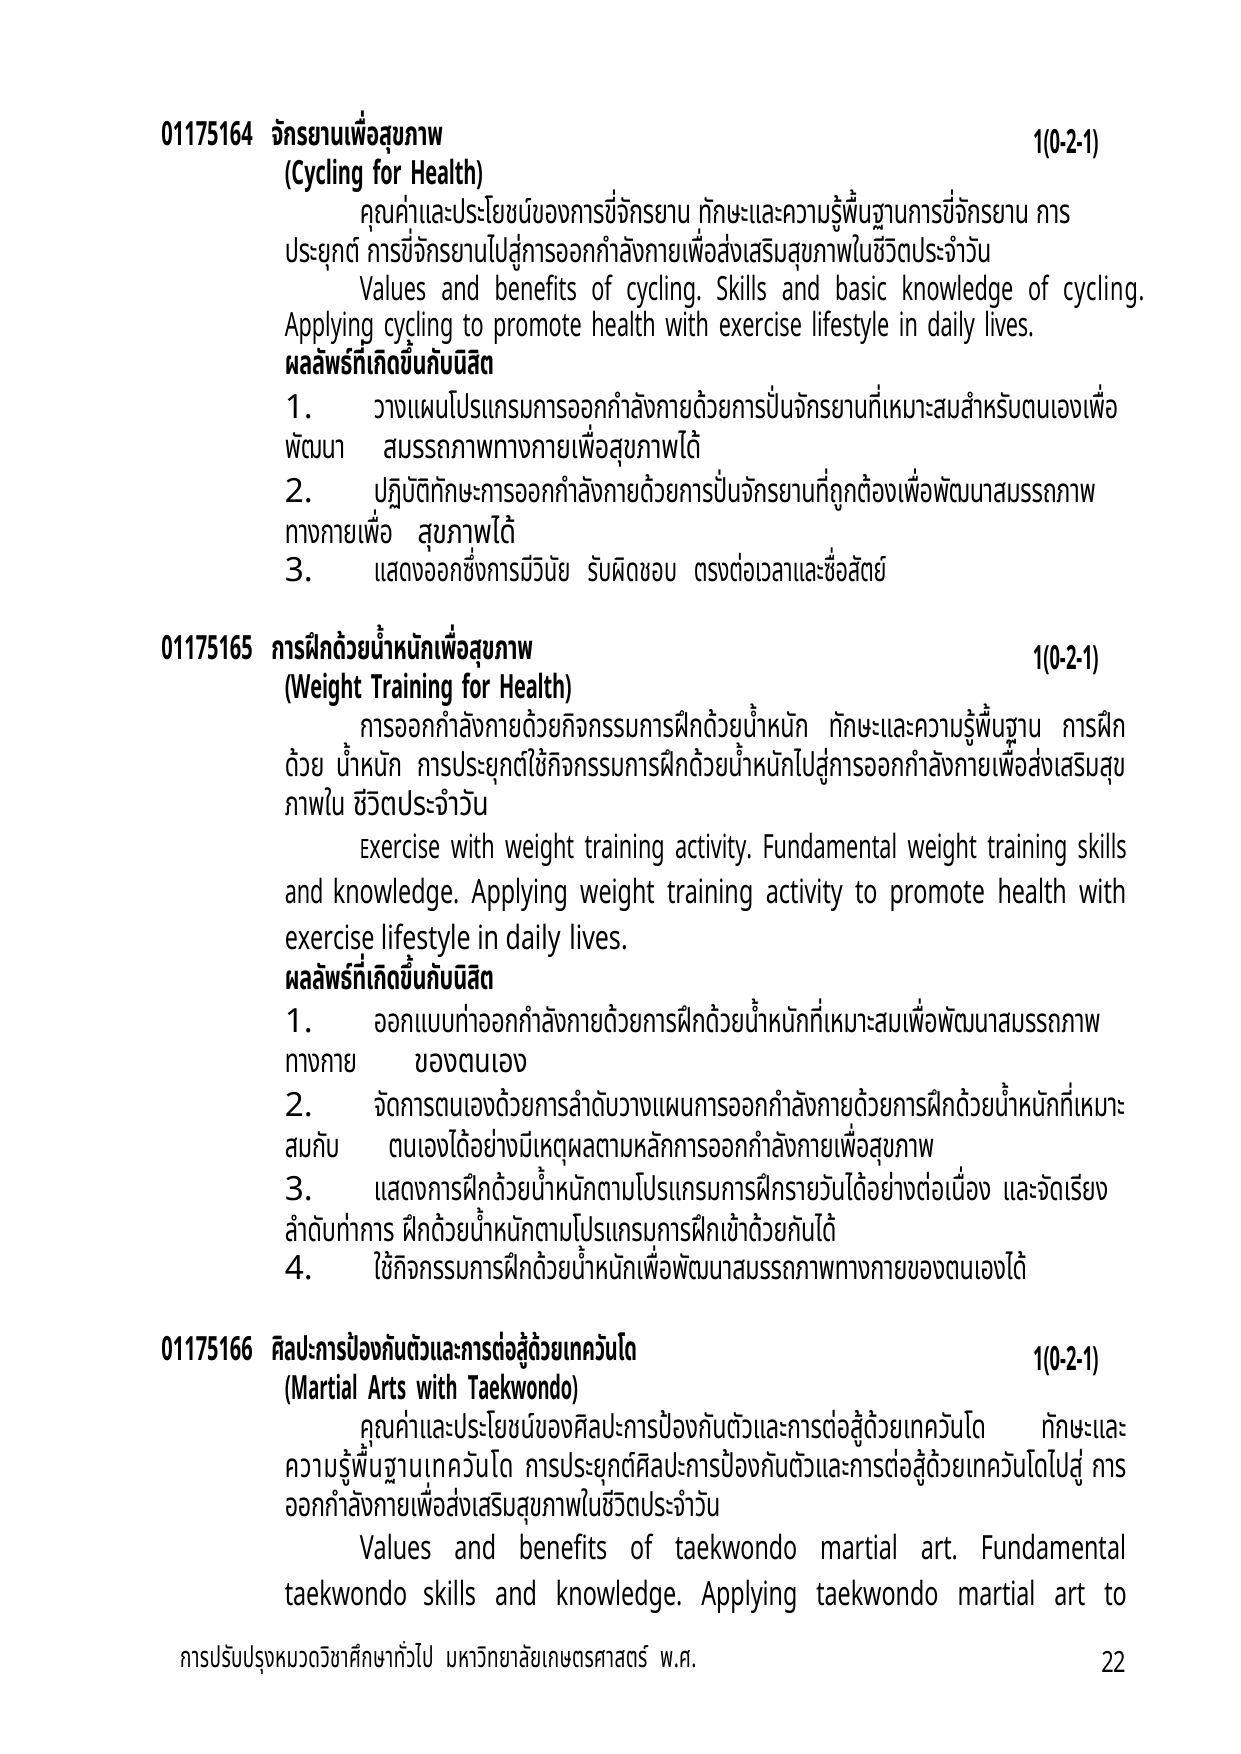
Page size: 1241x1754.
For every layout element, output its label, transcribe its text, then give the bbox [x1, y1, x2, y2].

list แสดงการฝึกด้วยน้ำหนักตามโปรแกรมการฝึกรายวันได้อย่างต่อเนื่อง และจัดเรียงลำดับท่าการ ฝึกด้วยน้ำหนักตามโปรแกรมการฝึกเข้าด้วยกันได้ [284, 1165, 1126, 1249]
text (Weight Training for Health) [284, 667, 584, 706]
text Applying cycling to promote health with exercise lifestyle in daily lives. [284, 307, 1240, 344]
text Values and benefits of cycling. Skills and basic knowledge of cycling. [359, 270, 1240, 307]
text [284, 1524, 1126, 1615]
text 01175164 จักรยานเพื่อสุขภาพ [161, 114, 497, 153]
text 1(0-2-1) [1033, 118, 1240, 163]
list แสดงออกซึ่งการมีวินัย รับผิดชอบ ตรงต่อเวลาและซื่อสัตย์ [284, 551, 1240, 589]
list จัดการตนเองด้วยการลำดับวางแผนการออกกำลังกายด้วยการฝึกด้วยน้ำหนักที่เหมาะสมกับ ตนเองได้อย่างมีเหตุผลตามหลักการออกกำลังกายเพื่อสุขภาพ [284, 1081, 1125, 1165]
text 01175165 การฝึกด้วยน้ำหนักเพื่อสุขภาพ [161, 628, 584, 667]
text ผลลัพธ์ที่เกิดขึ้นกับนิสิต [284, 959, 1240, 997]
text exercise with weight training activity. Fundamental weight training skills and knowledge. Applying weight training activity to promote health with exercise lifestyle in daily lives. [284, 823, 1126, 959]
list ปฏิบัติทักษะการออกกำลังกายด้วยการปั่นจักรยานที่ถูกต้องเพื่อพัฒนาสมรรถภาพทางกายเพื่อ สุขภาพได้ [284, 467, 1126, 551]
text (Cycling for Health) [284, 153, 497, 192]
text การออกกำลังกายด้วยกิจกรรมการฝึกด้วยน้ำหนัก ทักษะและความรู้พื้นฐาน การฝึกด้วย น้ำหนัก การประยุกต์ใช้กิจกรรมการฝึกด้วยน้ำหนักไปสู่การออกกำลังกายเพื่อส่งเสริมสุขภาพใน ชีวิตประจำวัน [284, 706, 1126, 823]
list ออกแบบท่าออกกำลังกายด้วยการฝึกด้วยน้ำหนักที่เหมาะสมเพื่อพัฒนาสมรรถภาพทางกาย ของตนเอง [284, 997, 1126, 1081]
list วางแผนโปรแกรมการออกกำลังกายด้วยการปั่นจักรยานที่เหมาะสมสำหรับตนเองเพื่อพัฒนา สมรรถภาพทางกายเพื่อสุขภาพได้ [284, 383, 1126, 467]
list ใช้กิจกรรมการฝึกด้วยน้ำหนักเพื่อพัฒนาสมรรถภาพทางกายของตนเองได้ [284, 1249, 1240, 1287]
text คุณค่าและประโยชน์ของการขี่จักรยาน ทักษะและความรู้พื้นฐานการขี่จักรยาน การประยุกต์ การขี่จักรยานไปสู่การออกกำลังกายเพื่อส่งเสริมสุขภาพในชีวิตประจำวัน [284, 192, 1128, 270]
text 01175166 ศิลปะการป้องกันตัวและการต่อสู้ด้วยเทควันโด [161, 1329, 705, 1368]
text 1(0-2-1) [1033, 1335, 1240, 1380]
text 1(0-2-1) [1033, 634, 1240, 679]
text ผลลัพธ์ที่เกิดขึ้นกับนิสิต [284, 344, 1240, 383]
text คุณค่าและประโยชน์ของศิลปะการป้องกันตัวและการต่อสู้ด้วยเทควันโด ทักษะและ ความรู้พื้นฐานเทควันโด การประยุกต์ศิลปะการป้องกันตัวและการต่อสู้ด้วยเทควันโดไปสู่ การออกกำลังกายเพื่อส่งเสริมสุขภาพในชีวิตประจำวัน [284, 1407, 1126, 1524]
text (Martial Arts with Taekwondo) [284, 1368, 705, 1407]
